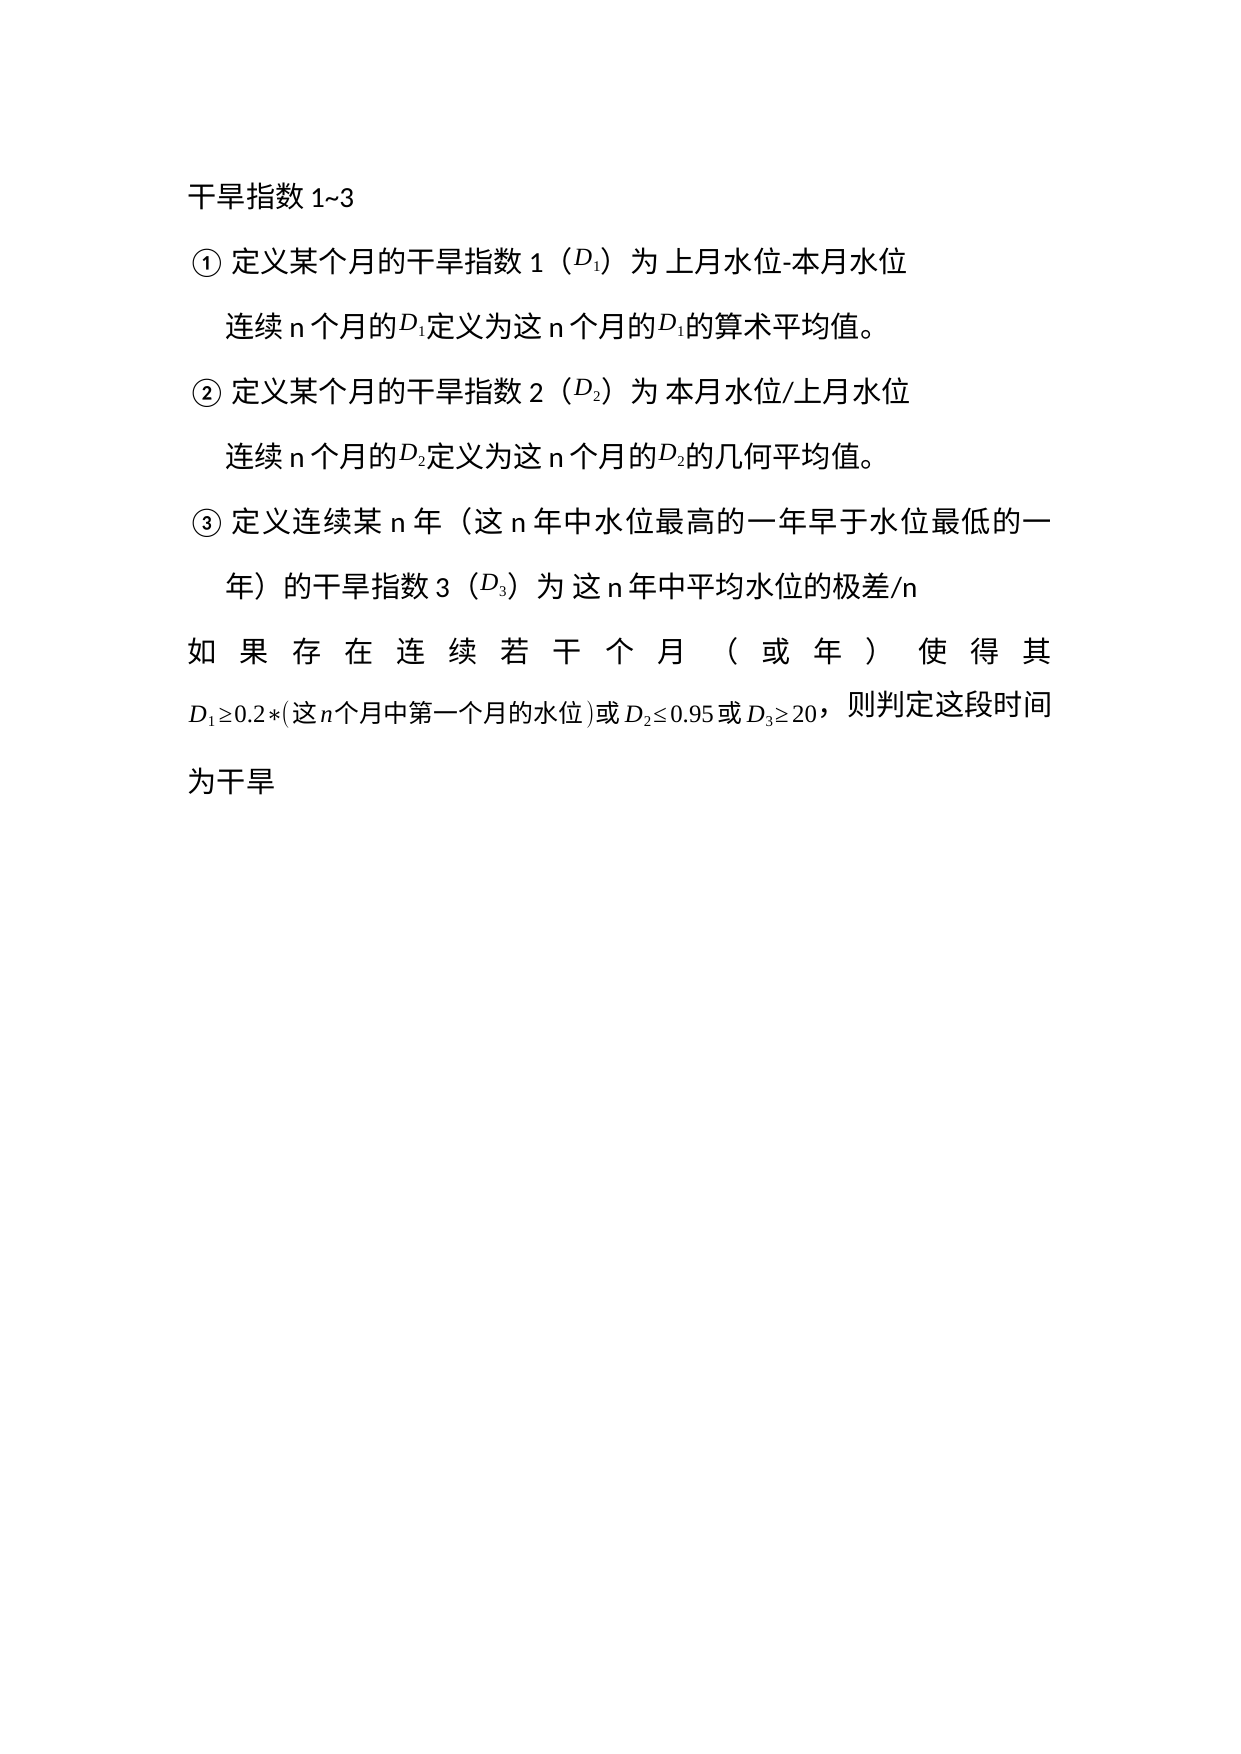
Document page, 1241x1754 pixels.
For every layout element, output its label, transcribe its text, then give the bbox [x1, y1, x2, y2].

list 定义某个月的干旱指数1（）为 上月水位-本月水位 [187, 227, 1053, 292]
list 连续n个月的定义为这n个月的的算术平均值。 [225, 292, 1053, 357]
list 定义某个月的干旱指数2（）为 本月水位/上月水位 [187, 357, 1053, 422]
list 定义连续某n年（这n年中水位最高的一年早于水位最低的一年）的干旱指数3（）为 这n年中平均水位的极差/n [187, 487, 1053, 617]
text 如果存在连续若干个月（或年）使得其，则判定这段时间为干旱 [187, 617, 1053, 812]
text 干旱指数1~3 [187, 162, 1053, 227]
list 连续n个月的定义为这n个月的的几何平均值。 [225, 422, 1053, 487]
